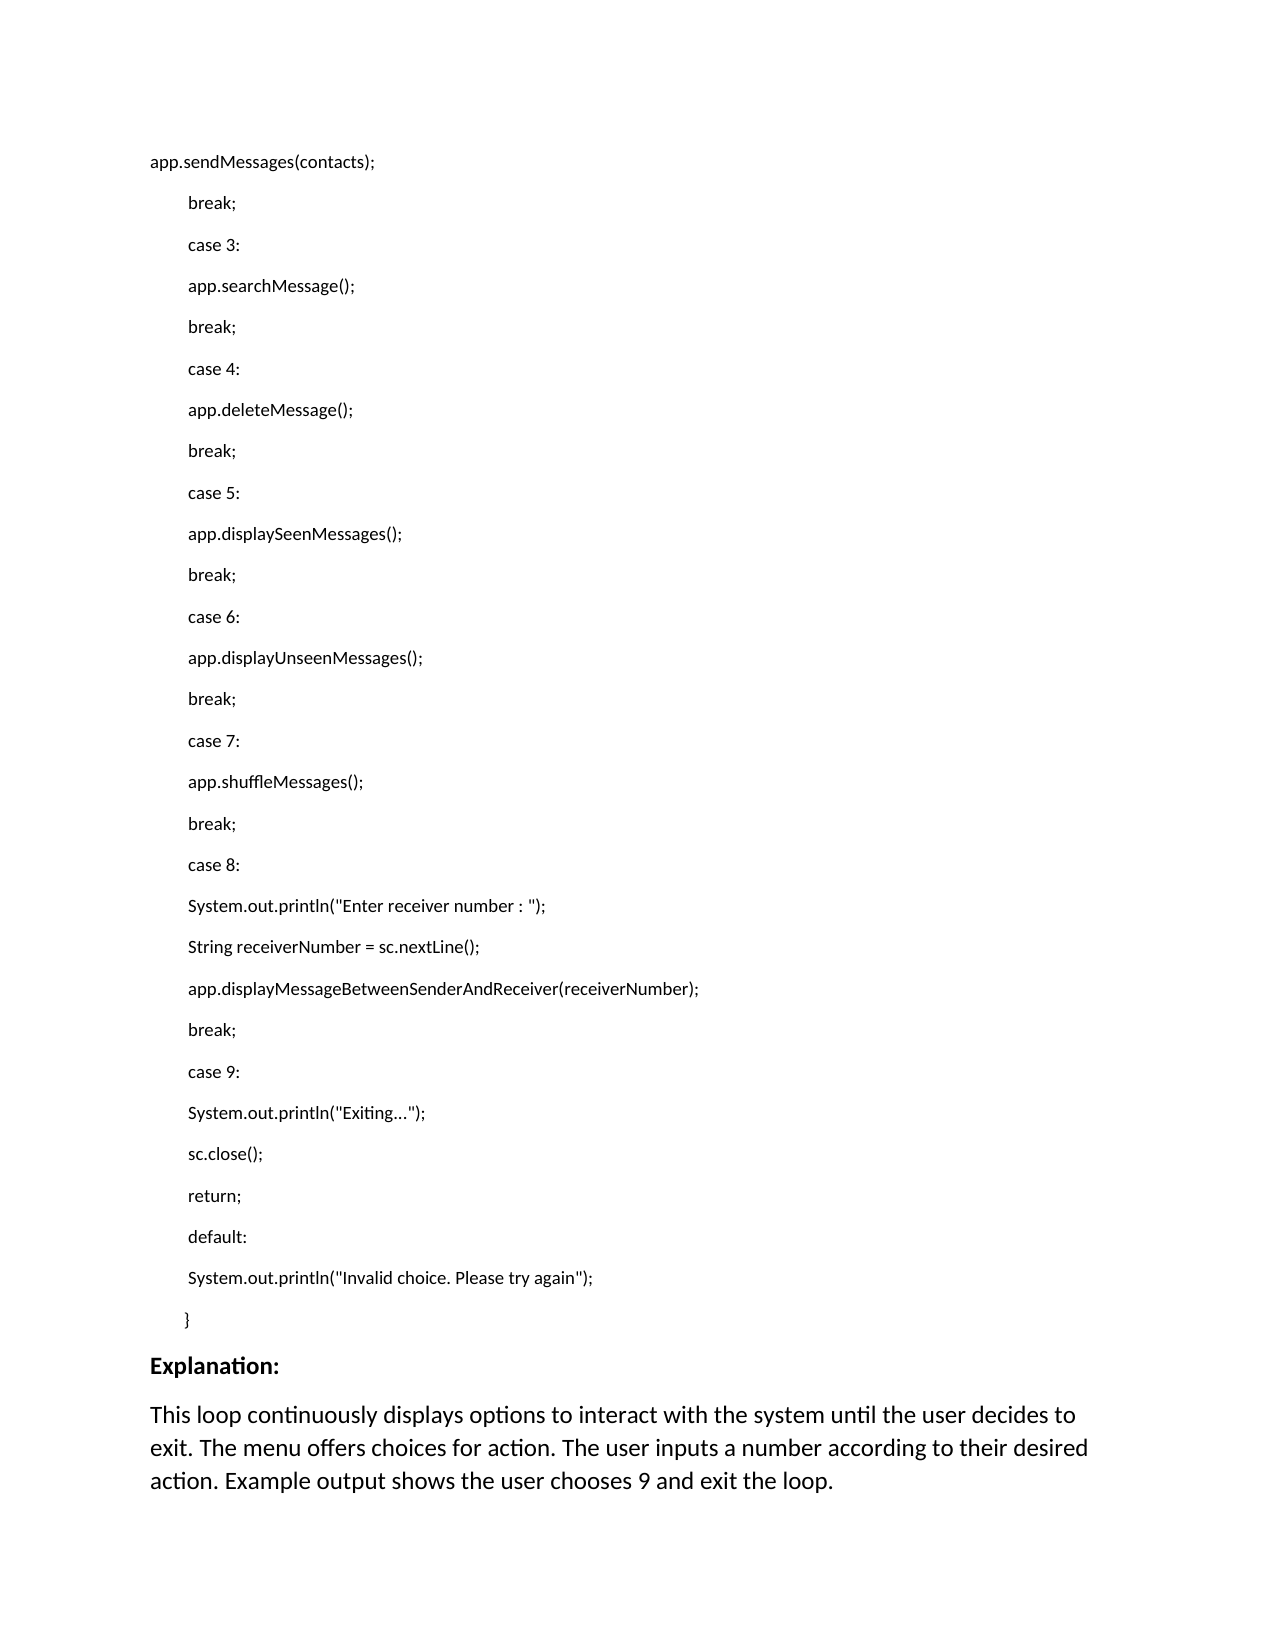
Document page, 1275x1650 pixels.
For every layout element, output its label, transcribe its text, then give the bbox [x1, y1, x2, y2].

text break; [150, 1018, 1125, 1041]
text break; [150, 439, 1125, 462]
text case 8: [150, 853, 1125, 876]
text app.displayUnseenMessages(); [150, 646, 1125, 669]
text case 7: [150, 729, 1125, 752]
text This loop continuously displays options to interact with the system until the user decides to exit. The menu offers choices for action. The user inputs a number according to their desired action. Example output shows the user chooses 9 and exit the loop. [150, 1399, 1125, 1496]
text break; [150, 563, 1125, 586]
text break; [150, 315, 1125, 338]
text app.deleteMessage(); [150, 398, 1125, 421]
text case 3: [150, 233, 1125, 256]
text case 6: [150, 605, 1125, 628]
text } [150, 1308, 1125, 1331]
text case 5: [150, 481, 1125, 504]
text app.shuffleMessages(); [150, 770, 1125, 793]
text Explanation: [150, 1350, 1125, 1380]
text case 4: [150, 357, 1125, 380]
text case 9: [150, 1060, 1125, 1083]
text app.displaySeenMessages(); [150, 522, 1125, 545]
text break; [150, 688, 1125, 711]
text default: [150, 1225, 1125, 1248]
text app.displayMessageBetweenSenderAndReceiver(receiverNumber); [150, 977, 1125, 1000]
text break; [150, 191, 1125, 214]
text System.out.println("Enter receiver number : "); [150, 894, 1125, 917]
text System.out.println("Exiting..."); [150, 1101, 1125, 1124]
text break; [150, 812, 1125, 834]
text sc.close(); [150, 1142, 1125, 1165]
text System.out.println("Invalid choice. Please try again"); [150, 1267, 1125, 1289]
text String receiverNumber = sc.nextLine(); [150, 936, 1125, 959]
text app.sendMessages(contacts); [150, 150, 1125, 173]
text return; [150, 1184, 1125, 1207]
text app.searchMessage(); [150, 274, 1125, 297]
